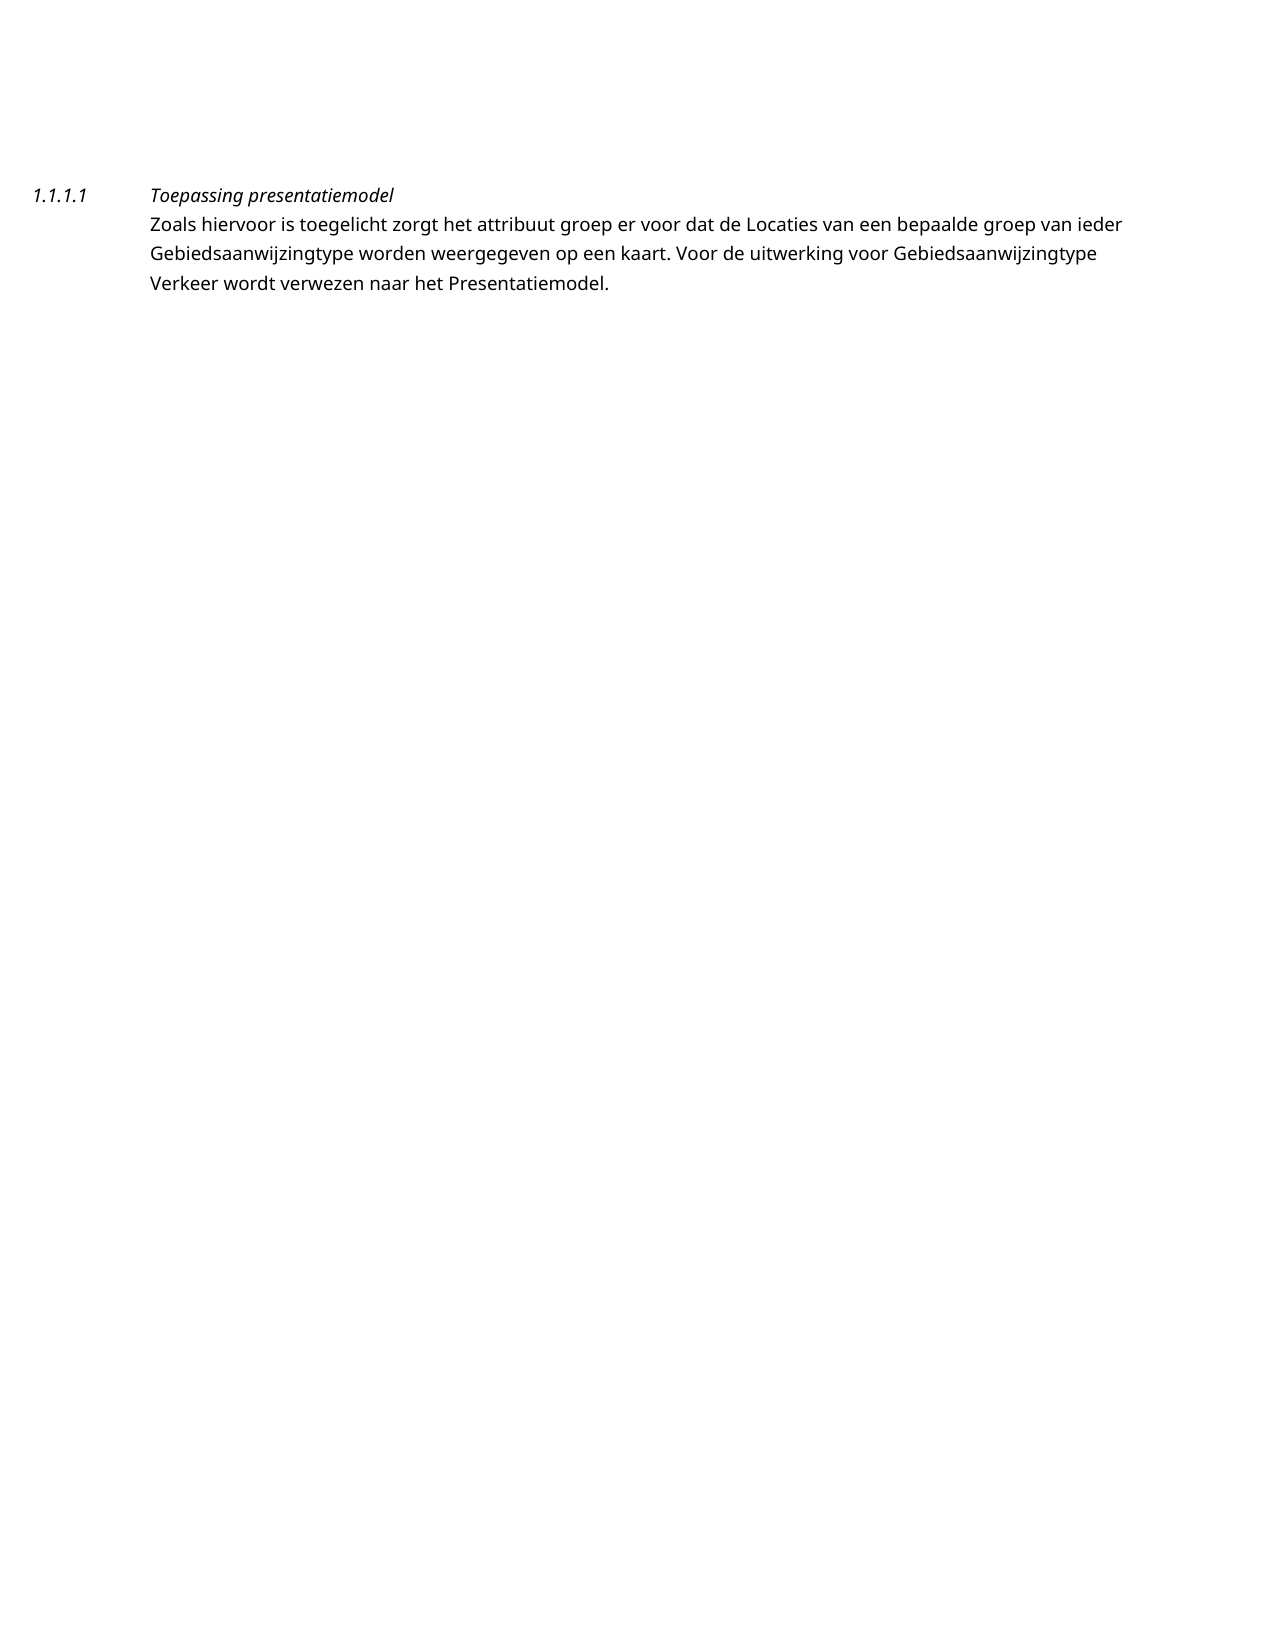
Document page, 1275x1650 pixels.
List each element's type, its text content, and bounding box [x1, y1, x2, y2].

subtitle Toepassing presentatiemodel [32, 179, 1125, 208]
text Zoals hiervoor is toegelicht zorgt het attribuut groep er voor dat de Locaties van een bepaalde groep van ieder Gebiedsaanwijzingtype worden weergegeven op een kaart. Voor de uitwerking voor Gebiedsaanwijzingtype Verkeer wordt verwezen naar het Presentatiemodel. [150, 208, 1125, 296]
